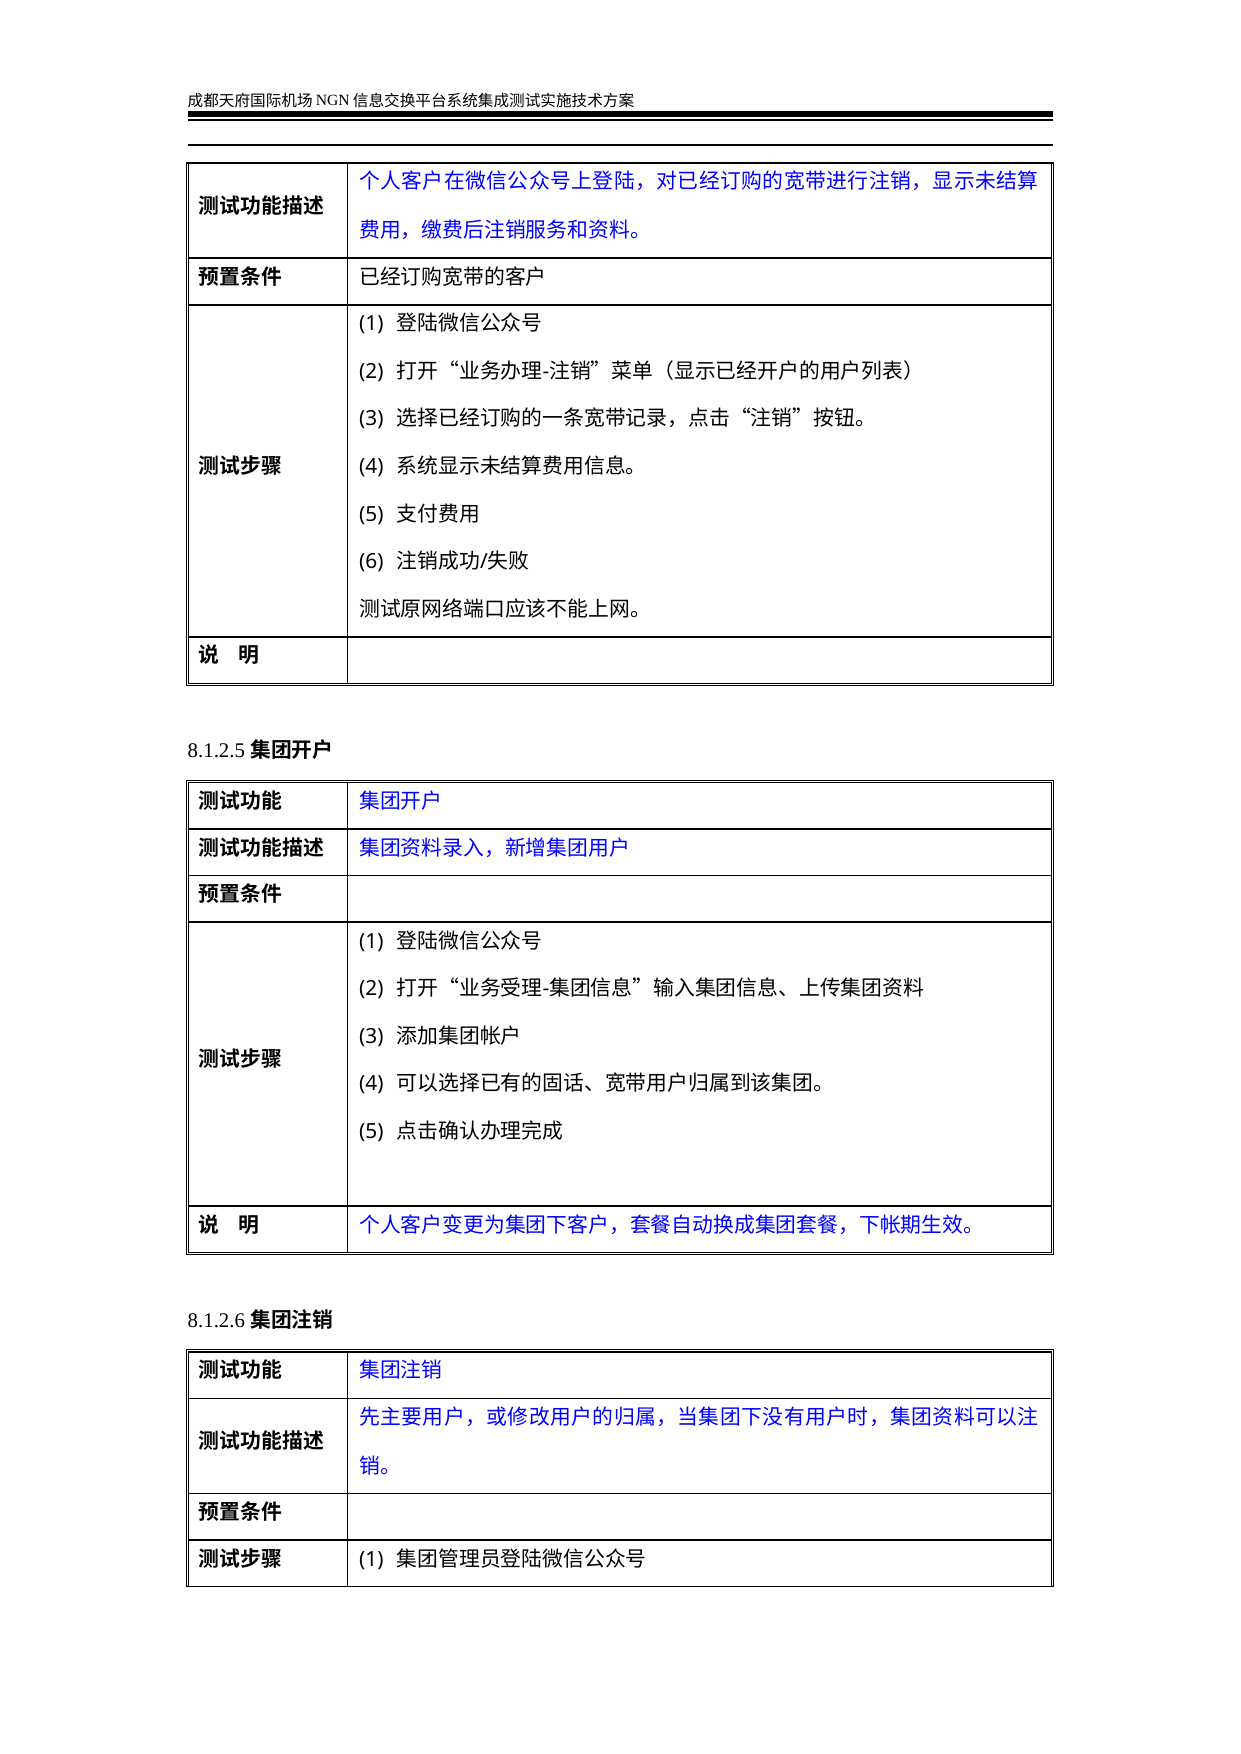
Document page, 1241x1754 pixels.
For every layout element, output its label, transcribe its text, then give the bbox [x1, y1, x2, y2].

subtitle 集团开户 [187, 732, 1053, 765]
table_cell 集团资料录入，新增集团用户 [348, 830, 1051, 875]
table_cell 登陆微信公众号 打开“业务受理-集团信息”输入集团信息、上传集团资料 添加集团帐户 可以选择已有的固话、宽带用户归属到该集团。 点击确认办理完成 [348, 923, 1051, 1205]
table_cell 预置条件 [189, 259, 347, 304]
table_cell [348, 876, 1051, 921]
table_cell 测试功能描述 [189, 1399, 347, 1493]
table_cell 测试步骤 [189, 1541, 347, 1586]
table_cell 测试功能描述 [189, 164, 347, 257]
table_cell 测试步骤 [189, 306, 347, 636]
table_cell 先主要用户，或修改用户的归属，当集团下没有用户时，集团资料可以注销。 [348, 1399, 1051, 1493]
table_cell [348, 1494, 1051, 1539]
subtitle 集团注销 [187, 1302, 1053, 1334]
table_cell 说 明 [189, 1207, 347, 1252]
table_cell 已经订购宽带的客户 [348, 259, 1051, 304]
table_header 测试功能 [189, 1353, 347, 1397]
table_cell 预置条件 [189, 1494, 347, 1539]
table_cell 测试步骤 [189, 923, 347, 1205]
table_cell 预置条件 [189, 876, 347, 921]
table_header 测试功能 [189, 783, 347, 828]
table_cell [348, 638, 1051, 683]
table_cell 个人客户在微信公众号上登陆，对已经订购的宽带进行注销，显示未结算费用，缴费后注销服务和资料。 [348, 164, 1051, 257]
table_header 集团开户 [348, 783, 1051, 828]
table_header 集团注销 [348, 1353, 1051, 1397]
table_cell 测试功能描述 [189, 830, 347, 875]
table_cell 登陆微信公众号 打开“业务办理-注销”菜单（显示已经开户的用户列表） 选择已经订购的一条宽带记录，点击“注销”按钮。 系统显示未结算费用信息。 支付费用 注销成功/失败 测试原网络端口应该不能上网。 [348, 306, 1051, 636]
table_cell 说 明 [189, 638, 347, 683]
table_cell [348, 1541, 1051, 1586]
table_cell 个人客户变更为集团下客户，套餐自动换成集团套餐，下帐期生效。 [348, 1207, 1051, 1252]
